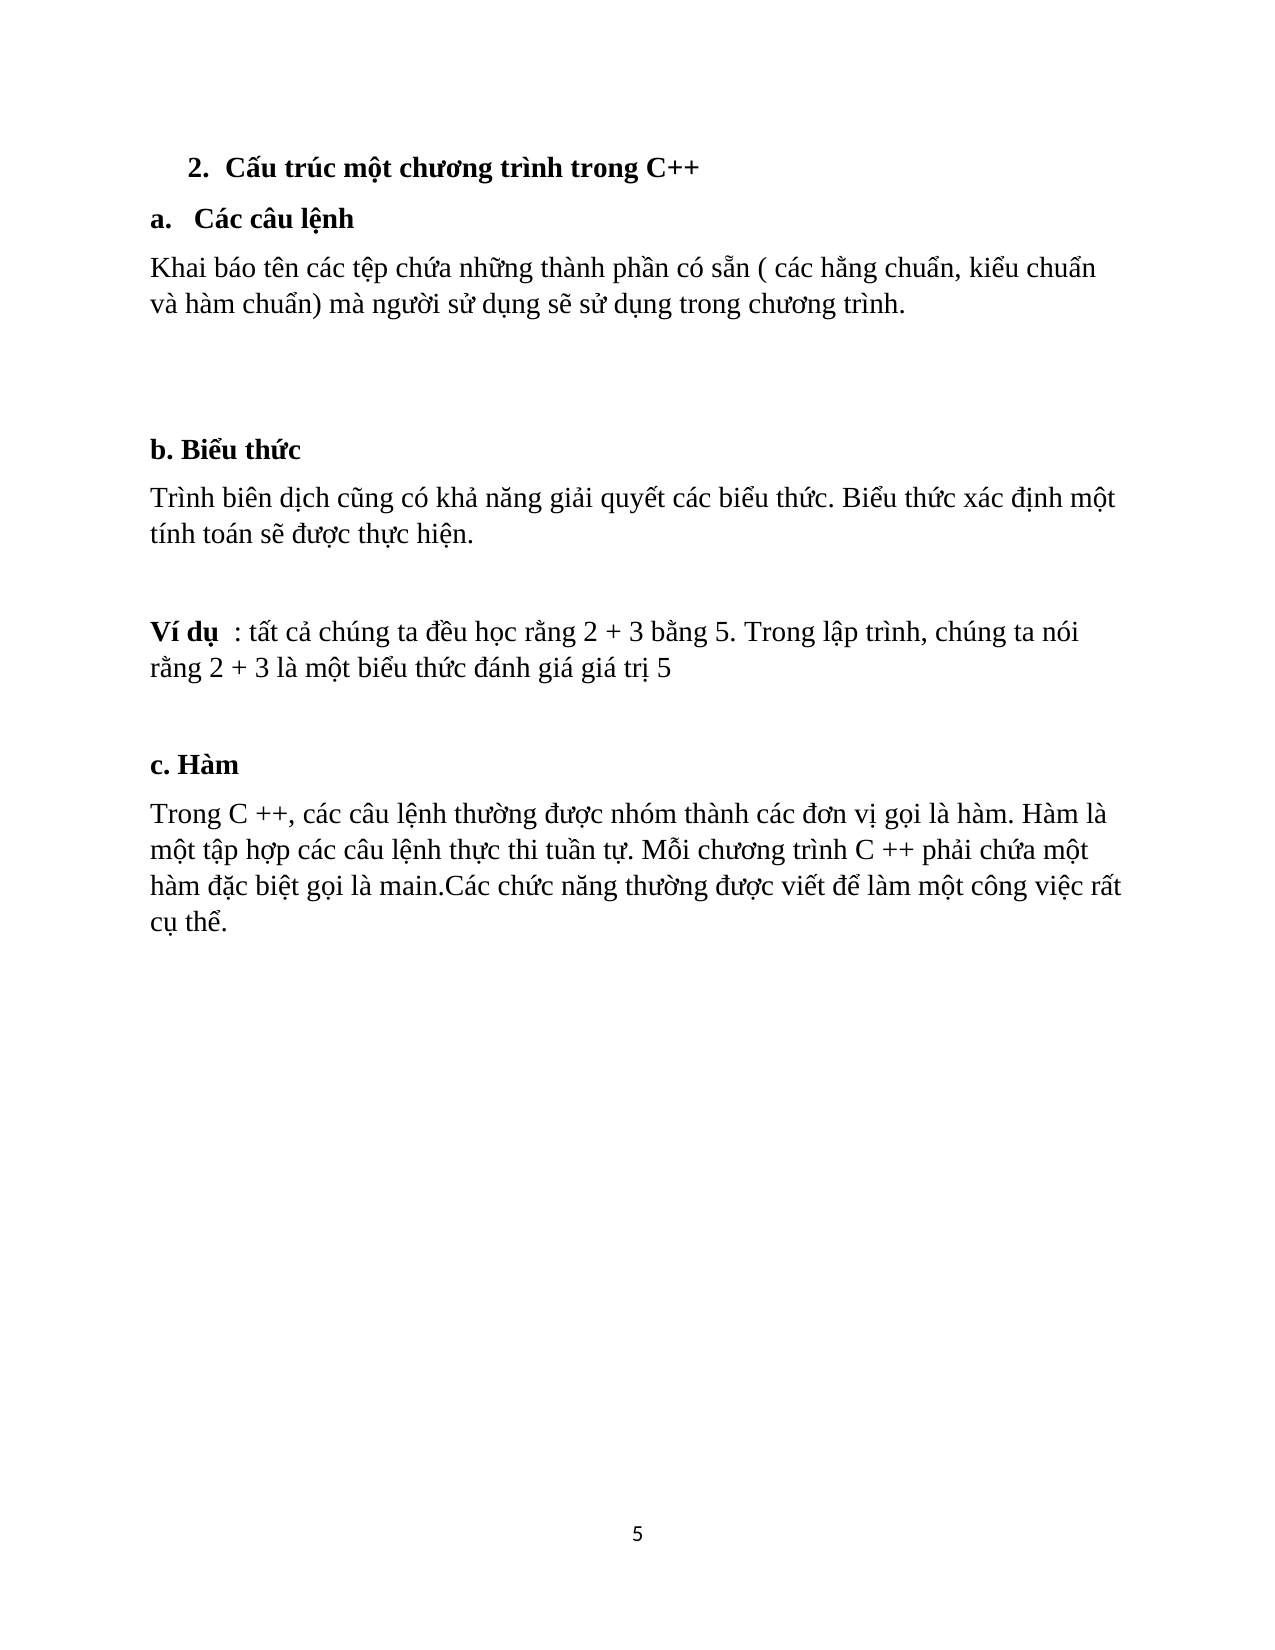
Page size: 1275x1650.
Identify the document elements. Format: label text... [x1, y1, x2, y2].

text Trình biên dịch cũng có khả năng giải quyết các biểu thức. Biểu thức xác định một tính toán sẽ được thực hiện. [150, 480, 1125, 550]
subtitle Cấu trúc một chương trình trong C++ [187, 150, 1125, 183]
text a. Các câu lệnh [150, 201, 1125, 234]
text c. Hàm [150, 747, 1125, 781]
text b. Biểu thức [150, 432, 1125, 465]
text Khai báo tên các tệp chứa những thành phần có sẵn ( các hằng chuẩn, kiểu chuẩn và hàm chuẩn) mà người sử dụng sẽ sử dụng trong chương trình. [150, 250, 1125, 319]
text Trong C ++, các câu lệnh thường được nhóm thành các đơn vị gọi là hàm. Hàm là một tập hợp các câu lệnh thực thi tuần tự. Mỗi chương trình C ++ phải chứa một hàm đặc biệt gọi là main.Các chức năng thường được viết để làm một công việc rất cụ thể. [150, 796, 1125, 938]
text Ví dụ : tất cả chúng ta đều học rằng 2 + 3 bằng 5. Trong lập trình, chúng ta nói rằng 2 + 3 là một biểu thức đánh giá giá trị 5 [150, 614, 1125, 683]
